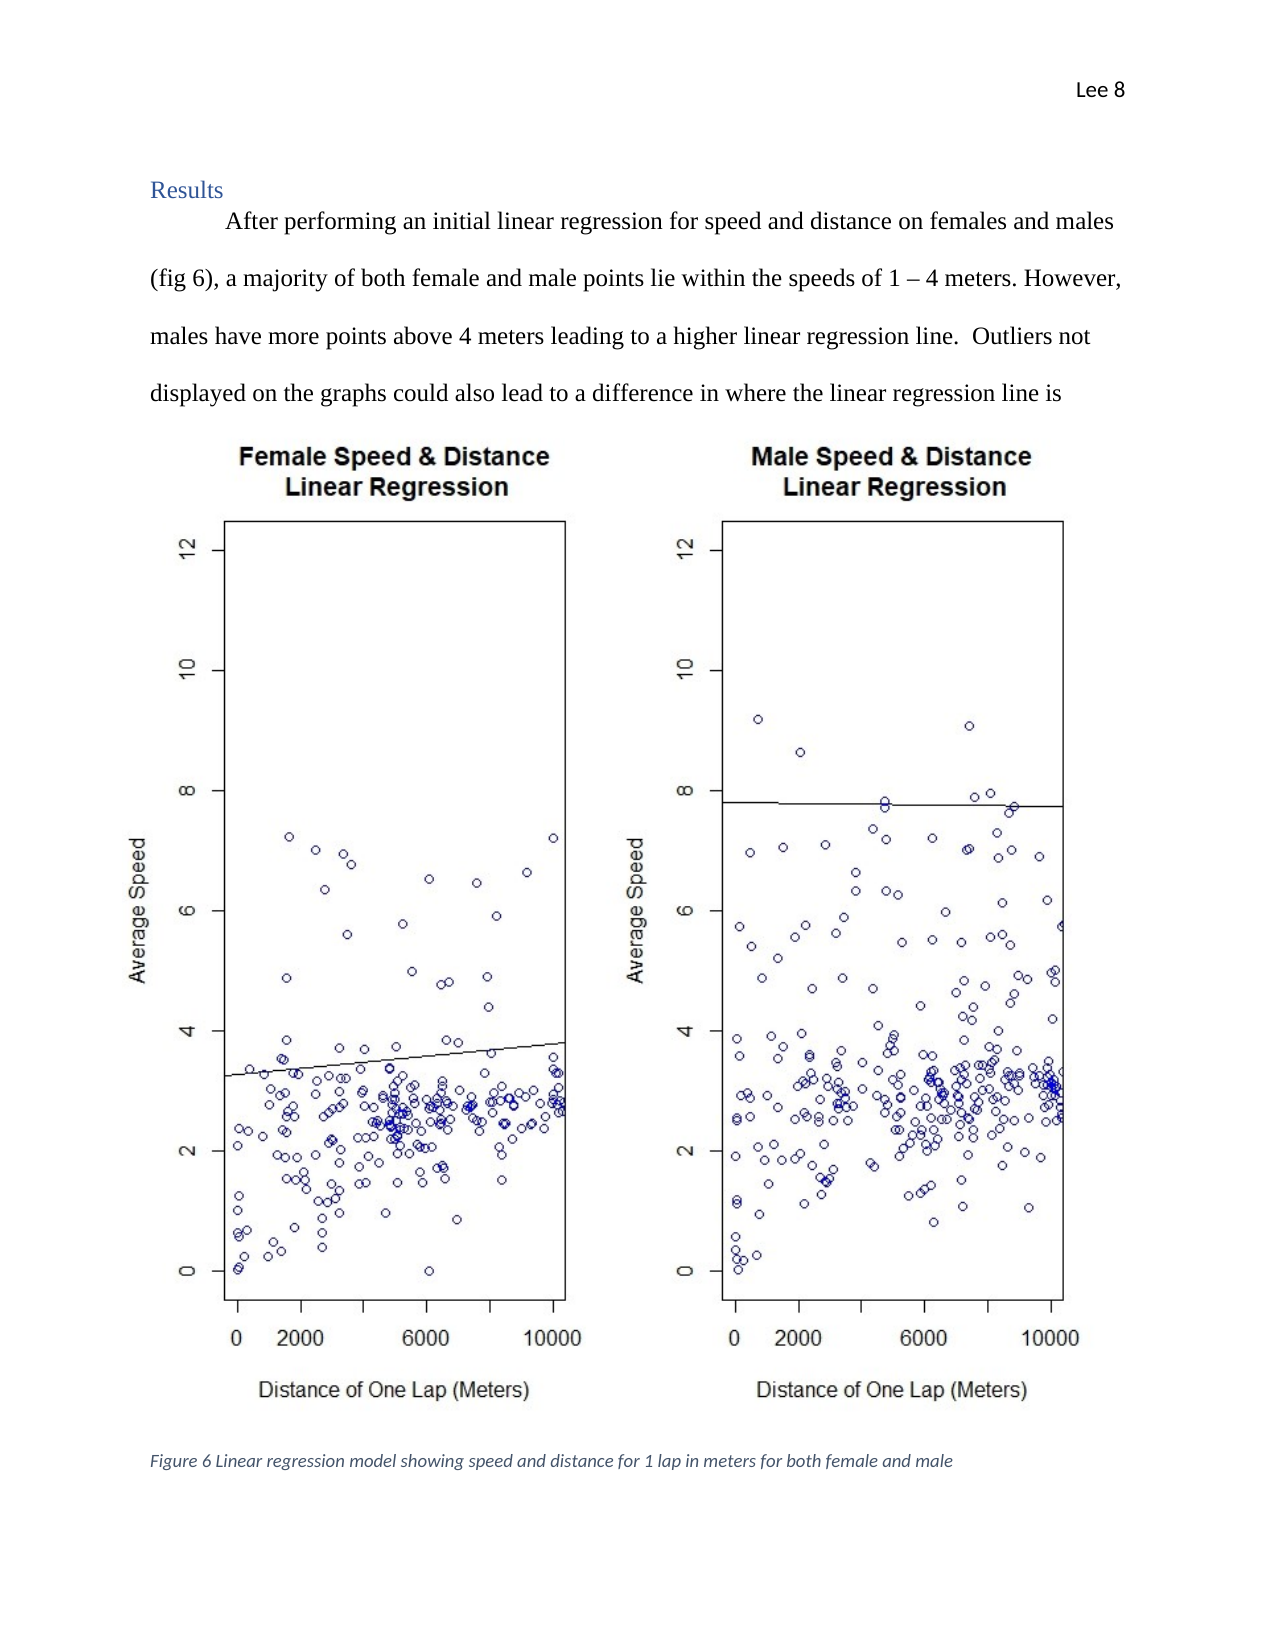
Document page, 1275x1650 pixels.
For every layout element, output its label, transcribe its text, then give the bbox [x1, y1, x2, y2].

picture [121, 418, 1097, 1429]
text After performing an initial linear regression for speed and distance on females and males (fig 6), a majority of both female and male points lie within the speeds of 1 – 4 meters. However, males have more points above 4 meters leading to a higher linear regression line. Outliers not displayed on the graphs could also lead to a difference in where the linear regression line is placed. Since the regression line is fairly flat for both genders, it suggests that distance is not a determining factor in the average speed. [150, 206, 1125, 407]
subtitle Results [150, 175, 1125, 204]
